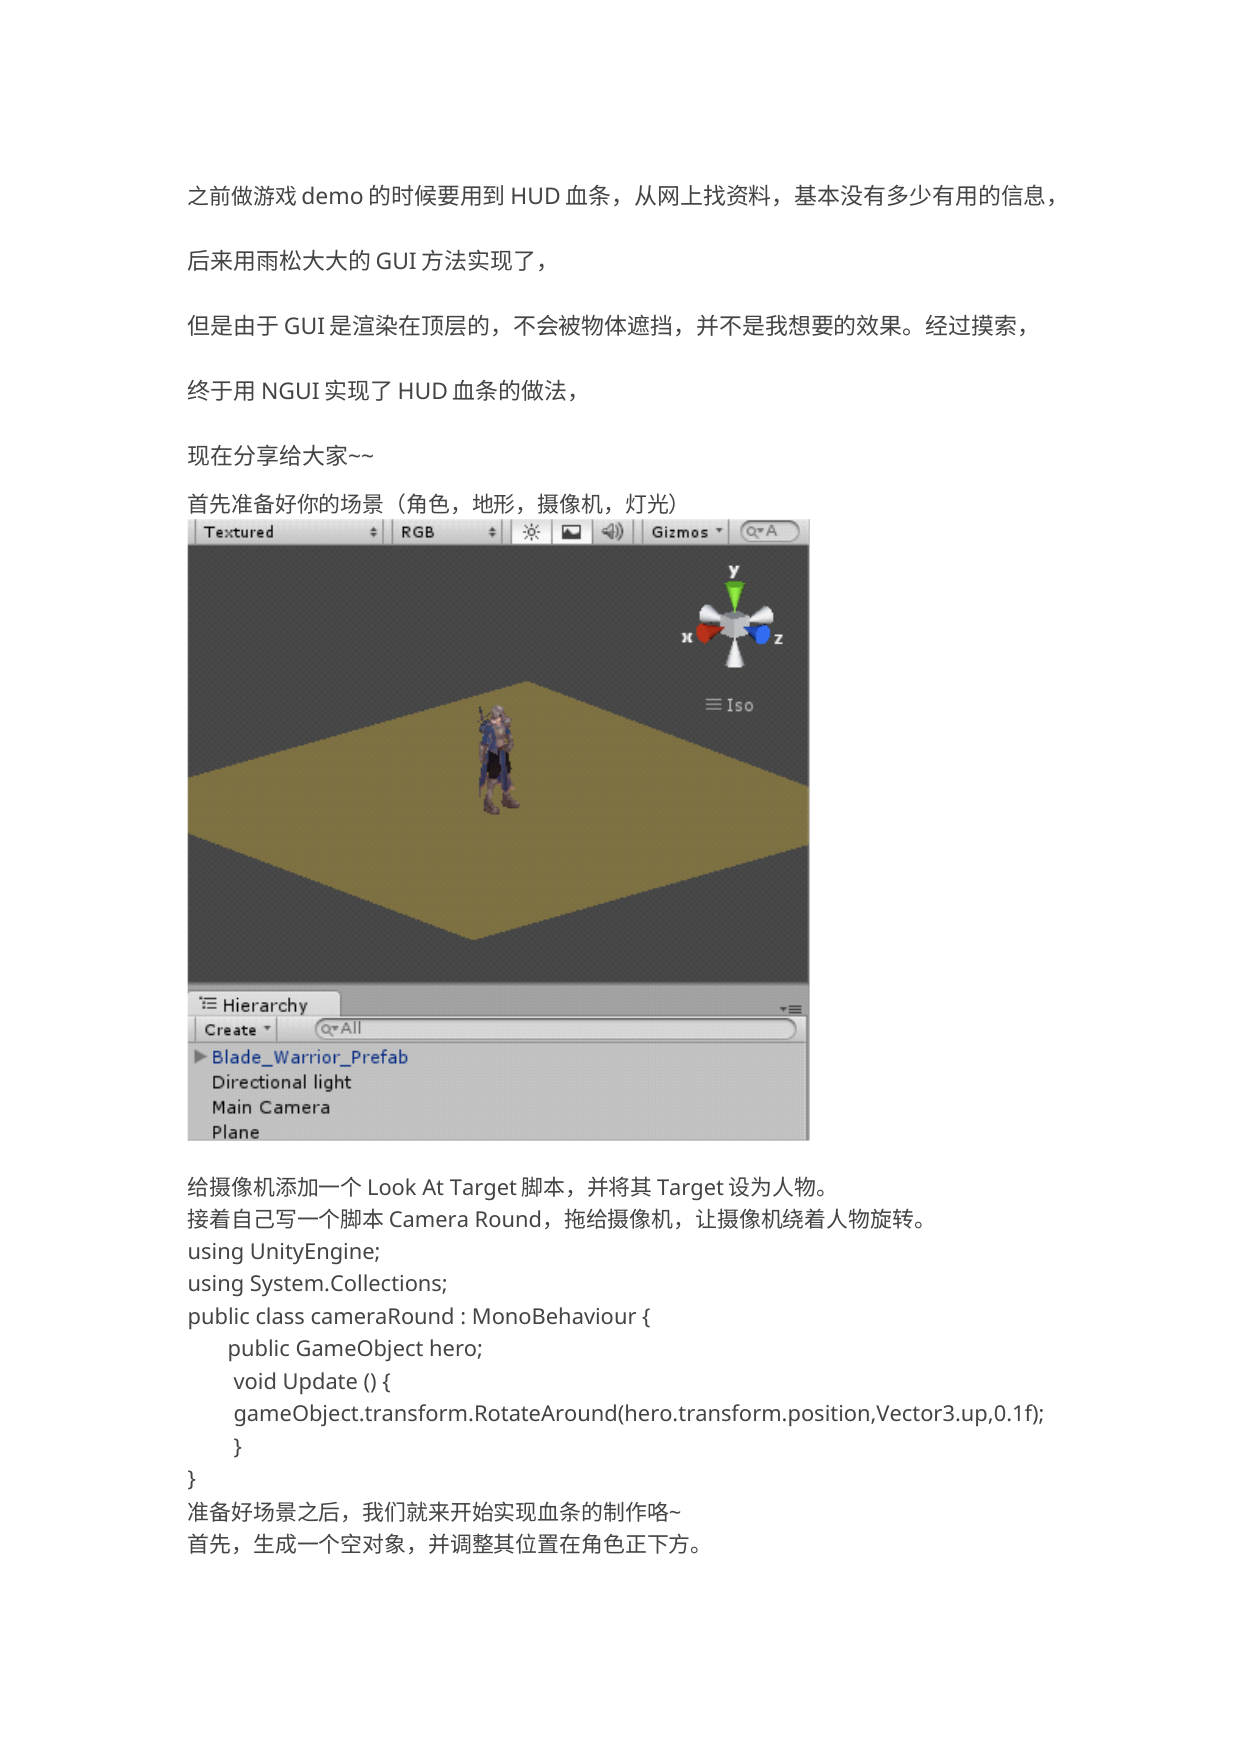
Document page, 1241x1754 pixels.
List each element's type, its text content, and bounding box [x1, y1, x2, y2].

text using UnityEngine; [187, 1234, 1053, 1267]
text 接着自己写一个脚本Camera Round，拖给摄像机，让摄像机绕着人物旋转。 [187, 1202, 1053, 1234]
text } [187, 1429, 1053, 1462]
text 给摄像机添加一个Look At Target脚本，并将其Target设为人物。 [187, 1169, 1053, 1202]
text void Update () { [187, 1364, 1053, 1397]
text } [187, 1462, 1053, 1494]
text public class cameraRound : MonoBehaviour { [187, 1299, 1053, 1332]
text gameObject.transform.RotateAround(hero.transform.position,Vector3.up,0.1f); [187, 1397, 1053, 1429]
text public GameObject hero; [187, 1332, 1053, 1364]
text 之前做游戏demo的时候要用到HUD血条，从网上找资料，基本没有多少有用的信息，后来用雨松大大的GUI方法实现了， [187, 162, 1053, 292]
text 首先准备好你的场景（角色，地形，摄像机，灯光） [187, 487, 1053, 519]
text using System.Collections; [187, 1267, 1053, 1299]
text 但是由于GUI是渲染在顶层的，不会被物体遮挡，并不是我想要的效果。经过摸索，终于用NGUI实现了HUD血条的做法， [187, 292, 1053, 422]
picture [187, 519, 811, 1142]
text 准备好场景之后，我们就来开始实现血条的制作咯~ [187, 1494, 1053, 1527]
text 首先，生成一个空对象，并调整其位置在角色正下方。 [187, 1527, 1053, 1559]
text 现在分享给大家~~ [187, 422, 1053, 487]
